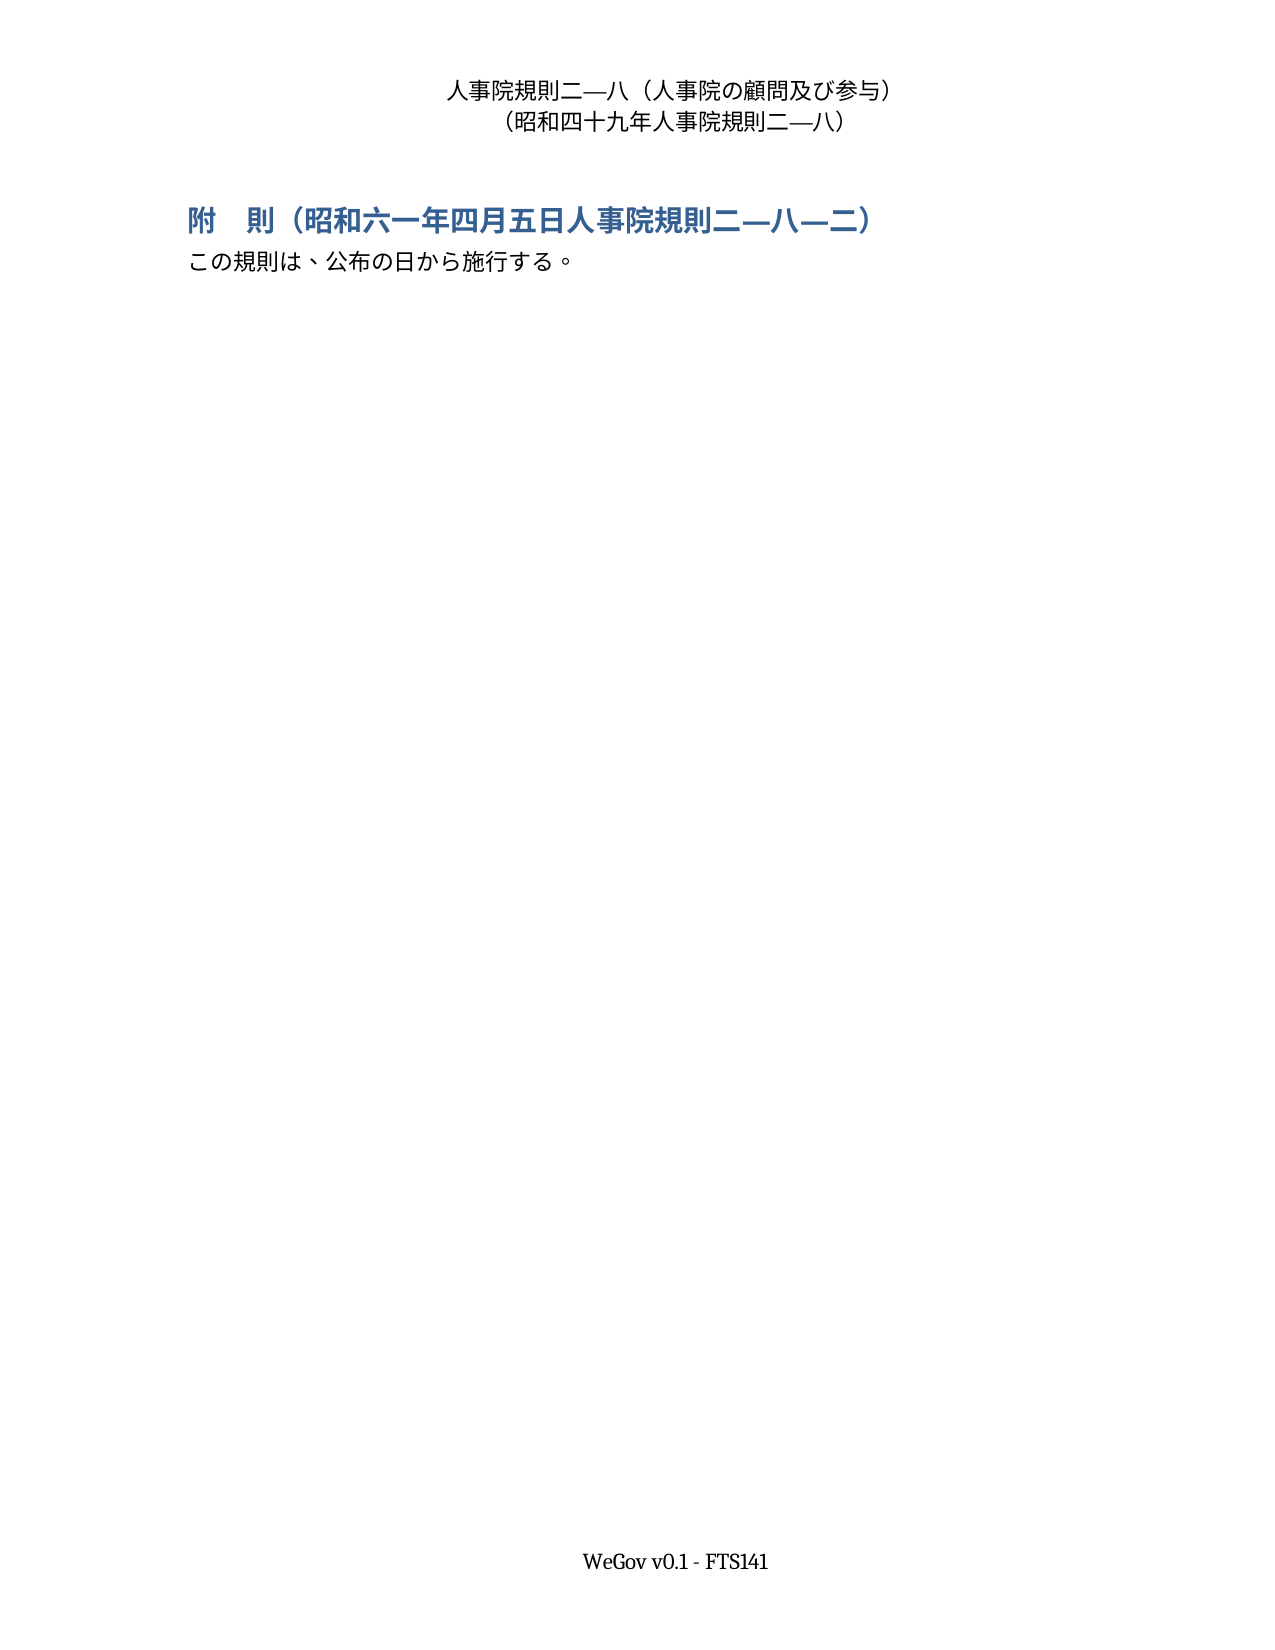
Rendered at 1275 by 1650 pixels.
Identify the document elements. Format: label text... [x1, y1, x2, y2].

text この規則は、公布の日から施行する。 [187, 246, 1087, 277]
subtitle 附 則（昭和六一年四月五日人事院規則二―八―二） [187, 200, 1087, 240]
